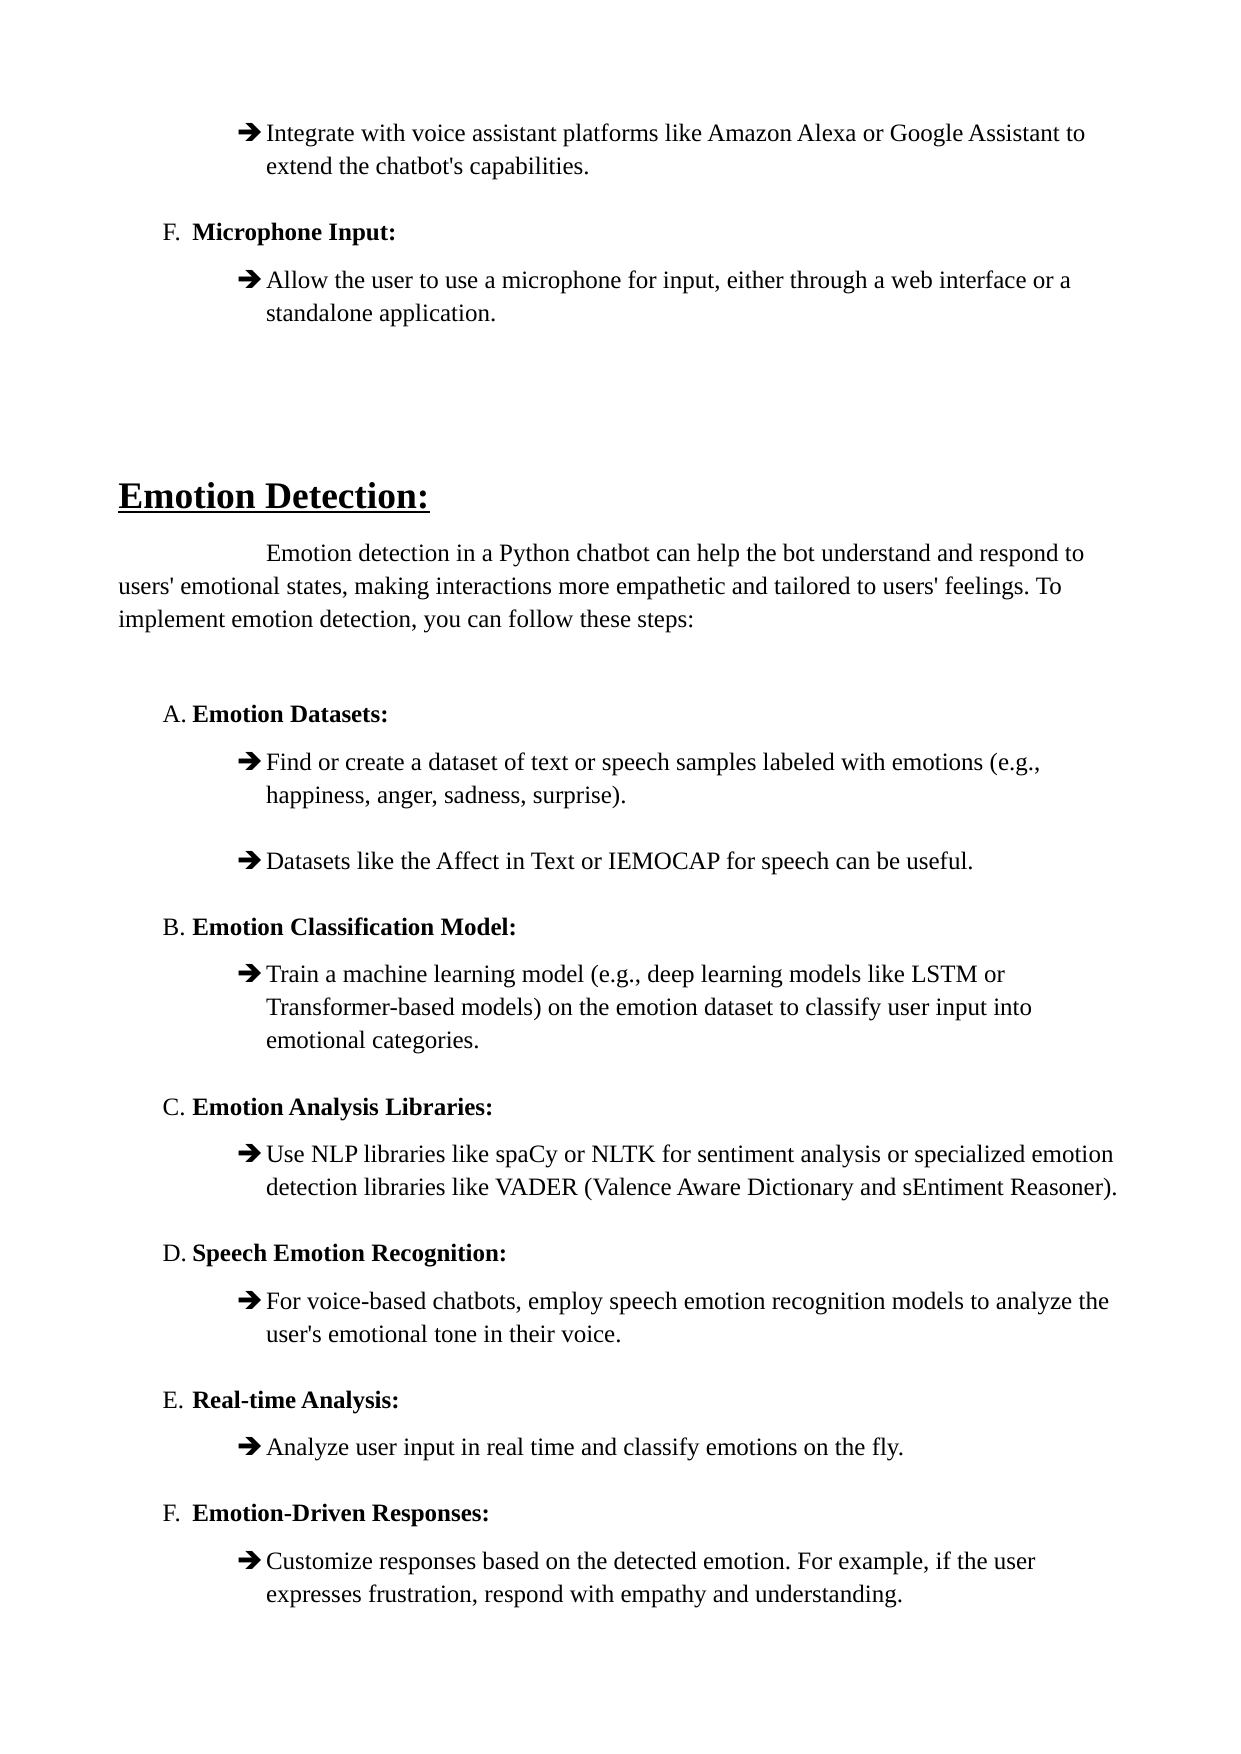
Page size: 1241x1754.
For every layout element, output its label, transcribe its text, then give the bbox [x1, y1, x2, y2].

list Emotion Detection: [118, 474, 1122, 517]
list Speech Emotion Recognition: [162, 1238, 1122, 1267]
list Allow the user to use a microphone for input, either through a web interface or a standalone application. [236, 265, 1122, 327]
text Emotion detection in a Python chatbot can help the bot understand and respond to users' emotional states, making interactions more empathetic and tailored to users' feelings. To implement emotion detection, you can follow these steps: [118, 538, 1122, 633]
list Train a machine learning model (e.g., deep learning models like LSTM or Transformer-based models) on the emotion dataset to classify user input into emotional categories. [236, 959, 1122, 1054]
list Use NLP libraries like spaCy or NLTK for sentiment analysis or specialized emotion detection libraries like VADER (Valence Aware Dictionary and sEntiment Reasoner). [236, 1139, 1122, 1201]
list Emotion Datasets: [162, 699, 1122, 728]
list Integrate with voice assistant platforms like Amazon Alexa or Google Assistant to extend the chatbot's capabilities. [236, 118, 1122, 180]
list Datasets like the Affect in Text or IEMOCAP for speech can be useful. [236, 846, 1122, 874]
list Analyze user input in real time and classify emotions on the fly. [236, 1432, 1122, 1461]
list Emotion Classification Model: [162, 912, 1122, 941]
list Emotion Analysis Libraries: [162, 1092, 1122, 1120]
list Real-time Analysis: [162, 1385, 1122, 1414]
list Customize responses based on the detected emotion. For example, if the user expresses frustration, respond with empathy and understanding. [236, 1546, 1122, 1608]
list For voice-based chatbots, employ speech emotion recognition models to analyze the user's emotional tone in their voice. [236, 1286, 1122, 1348]
list Find or create a dataset of text or speech samples labeled with emotions (e.g., happiness, anger, sadness, surprise). [236, 747, 1122, 808]
list Microphone Input: [162, 217, 1122, 246]
list Emotion-Driven Responses: [162, 1498, 1122, 1527]
